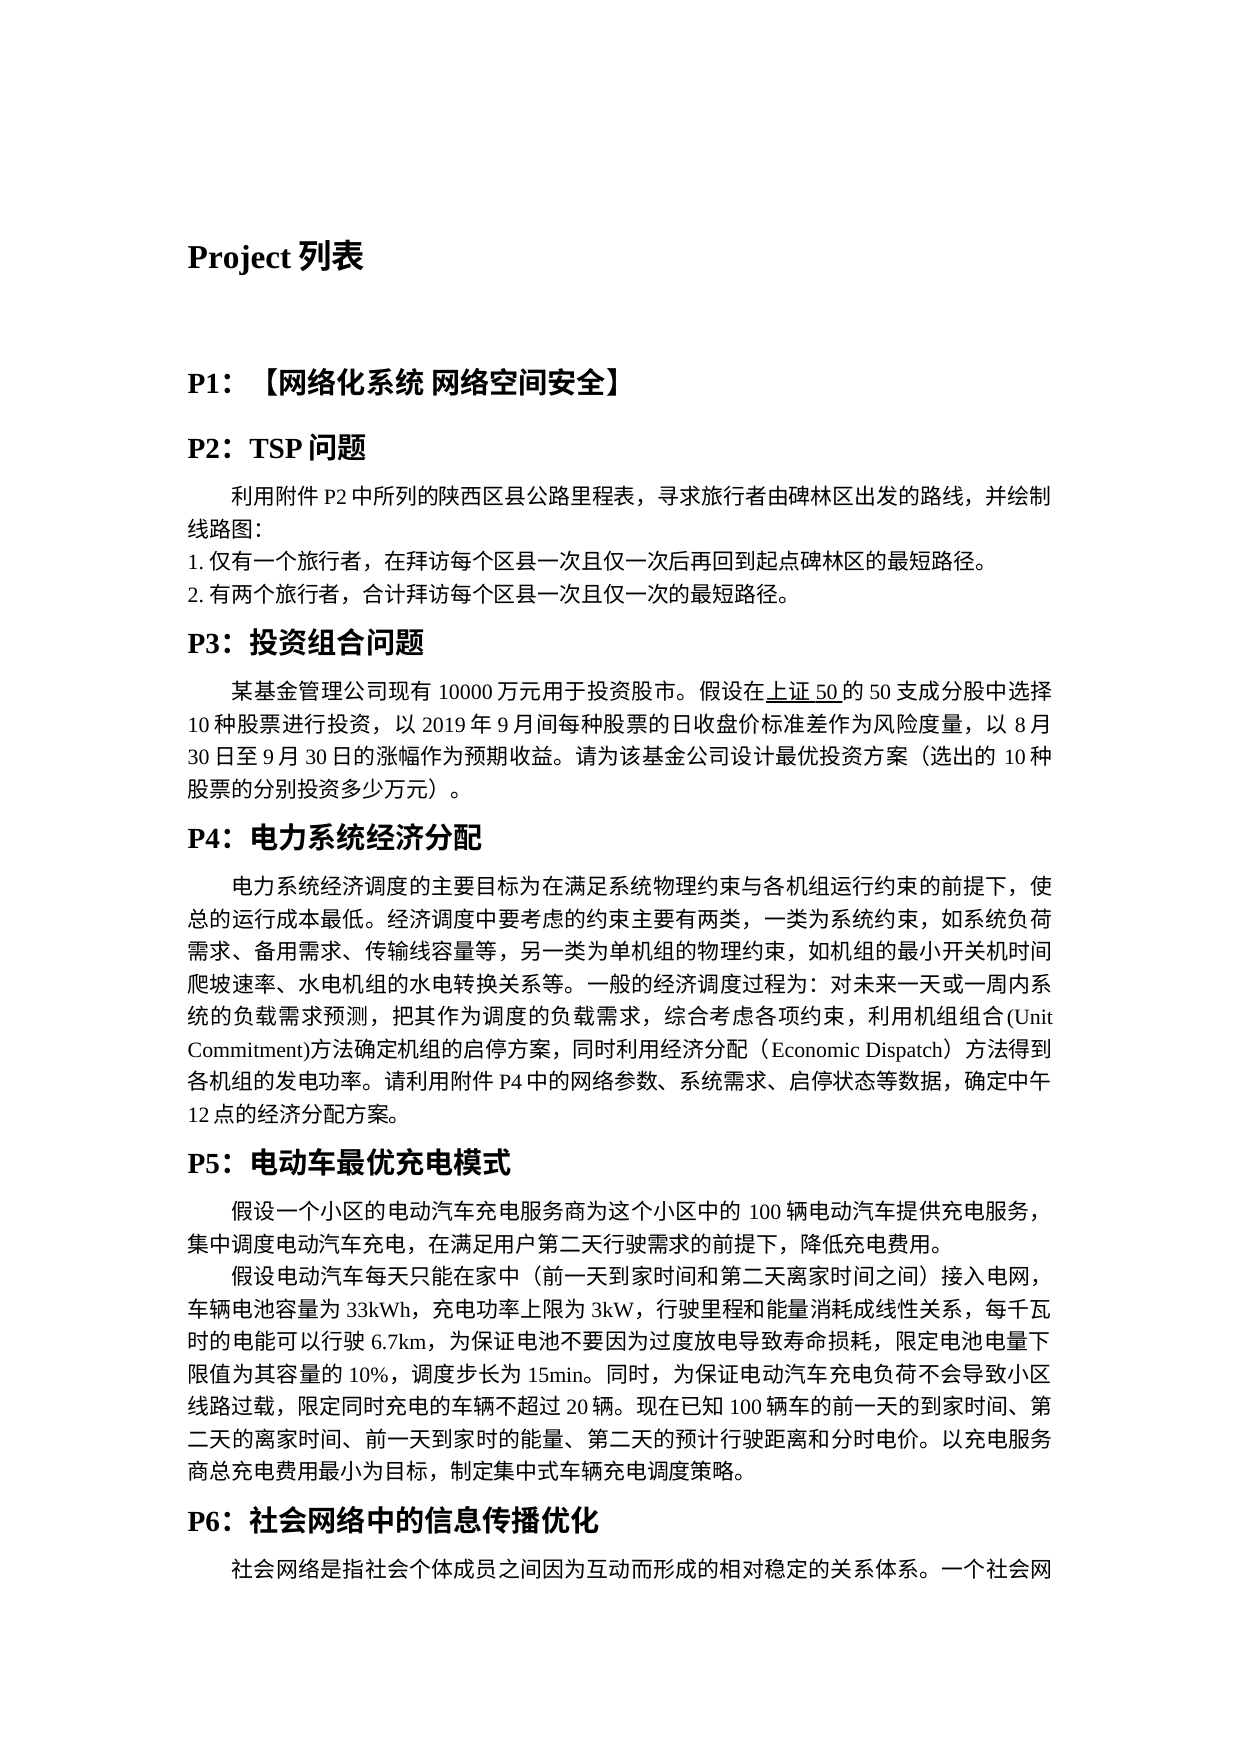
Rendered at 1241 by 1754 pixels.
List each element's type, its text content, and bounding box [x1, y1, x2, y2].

text P4：电力系统经济分配 [187, 804, 1053, 869]
text 假设电动汽车每天只能在家中（前一天到家时间和第二天离家时间之间）接入电网，车辆电池容量为33kWh，充电功率上限为3kW，行驶里程和能量消耗成线性关系，每千瓦时的电能可以行驶6.7km，为保证电池不要因为过度放电导致寿命损耗，限定电池电量下限值为其容量的10%，调度步长为15min。同时，为保证电动汽车充电负荷不会导致小区线路过载，限定同时充电的车辆不超过20辆。现在已知100辆车的前一天的到家时间、第二天的离家时间、前一天到家时的能量、第二天的预计行驶距离和分时电价。以充电服务商总充电费用最小为目标，制定集中式车辆充电调度策略。 [187, 1259, 1053, 1486]
text P5：电动车最优充电模式 [187, 1129, 1053, 1194]
text 利用附件P2中所列的陕西区县公路里程表，寻求旅行者由碑林区出发的路线，并绘制线路图： [187, 479, 1053, 544]
text P1：【网络化系统 网络空间安全】 [187, 349, 1053, 414]
subtitle Project列表 [187, 222, 1053, 287]
text P6：社会网络中的信息传播优化 [187, 1486, 1053, 1551]
text 电力系统经济调度的主要目标为在满足系统物理约束与各机组运行约束的前提下，使总的运行成本最低。经济调度中要考虑的约束主要有两类，一类为系统约束，如系统负荷需求、备用需求、传输线容量等，另一类为单机组的物理约束，如机组的最小开关机时间、爬坡速率、水电机组的水电转换关系等。一般的经济调度过程为：对未来一天或一周内系统的负载需求预测，把其作为调度的负载需求，综合考虑各项约束，利用机组组合(Unit Commitment)方法确定机组的启停方案，同时利用经济分配（Economic Dispatch）方法得到各机组的发电功率。请利用附件P4中的网络参数、系统需求、启停状态等数据，确定中午12点的经济分配方案。 [187, 869, 1053, 1129]
text P2：TSP问题 [187, 414, 1053, 479]
text P3：投资组合问题 [187, 609, 1053, 674]
text 1. 仅有一个旅行者，在拜访每个区县一次且仅一次后再回到起点碑林区的最短路径。 [187, 544, 1053, 576]
text 某基金管理公司现有10000万元用于投资股市。假设在上证50的50支成分股中选择10种股票进行投资，以2019年9月间每种股票的日收盘价标准差作为风险度量，以8月30日至9月30日的涨幅作为预期收益。请为该基金公司设计最优投资方案（选出的10种股票的分别投资多少万元）。 [187, 674, 1053, 804]
text 假设一个小区的电动汽车充电服务商为这个小区中的100辆电动汽车提供充电服务，集中调度电动汽车充电，在满足用户第二天行驶需求的前提下，降低充电费用。 [187, 1194, 1053, 1259]
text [187, 1551, 1053, 1584]
text 2. 有两个旅行者，合计拜访每个区县一次且仅一次的最短路径。 [187, 576, 1053, 609]
